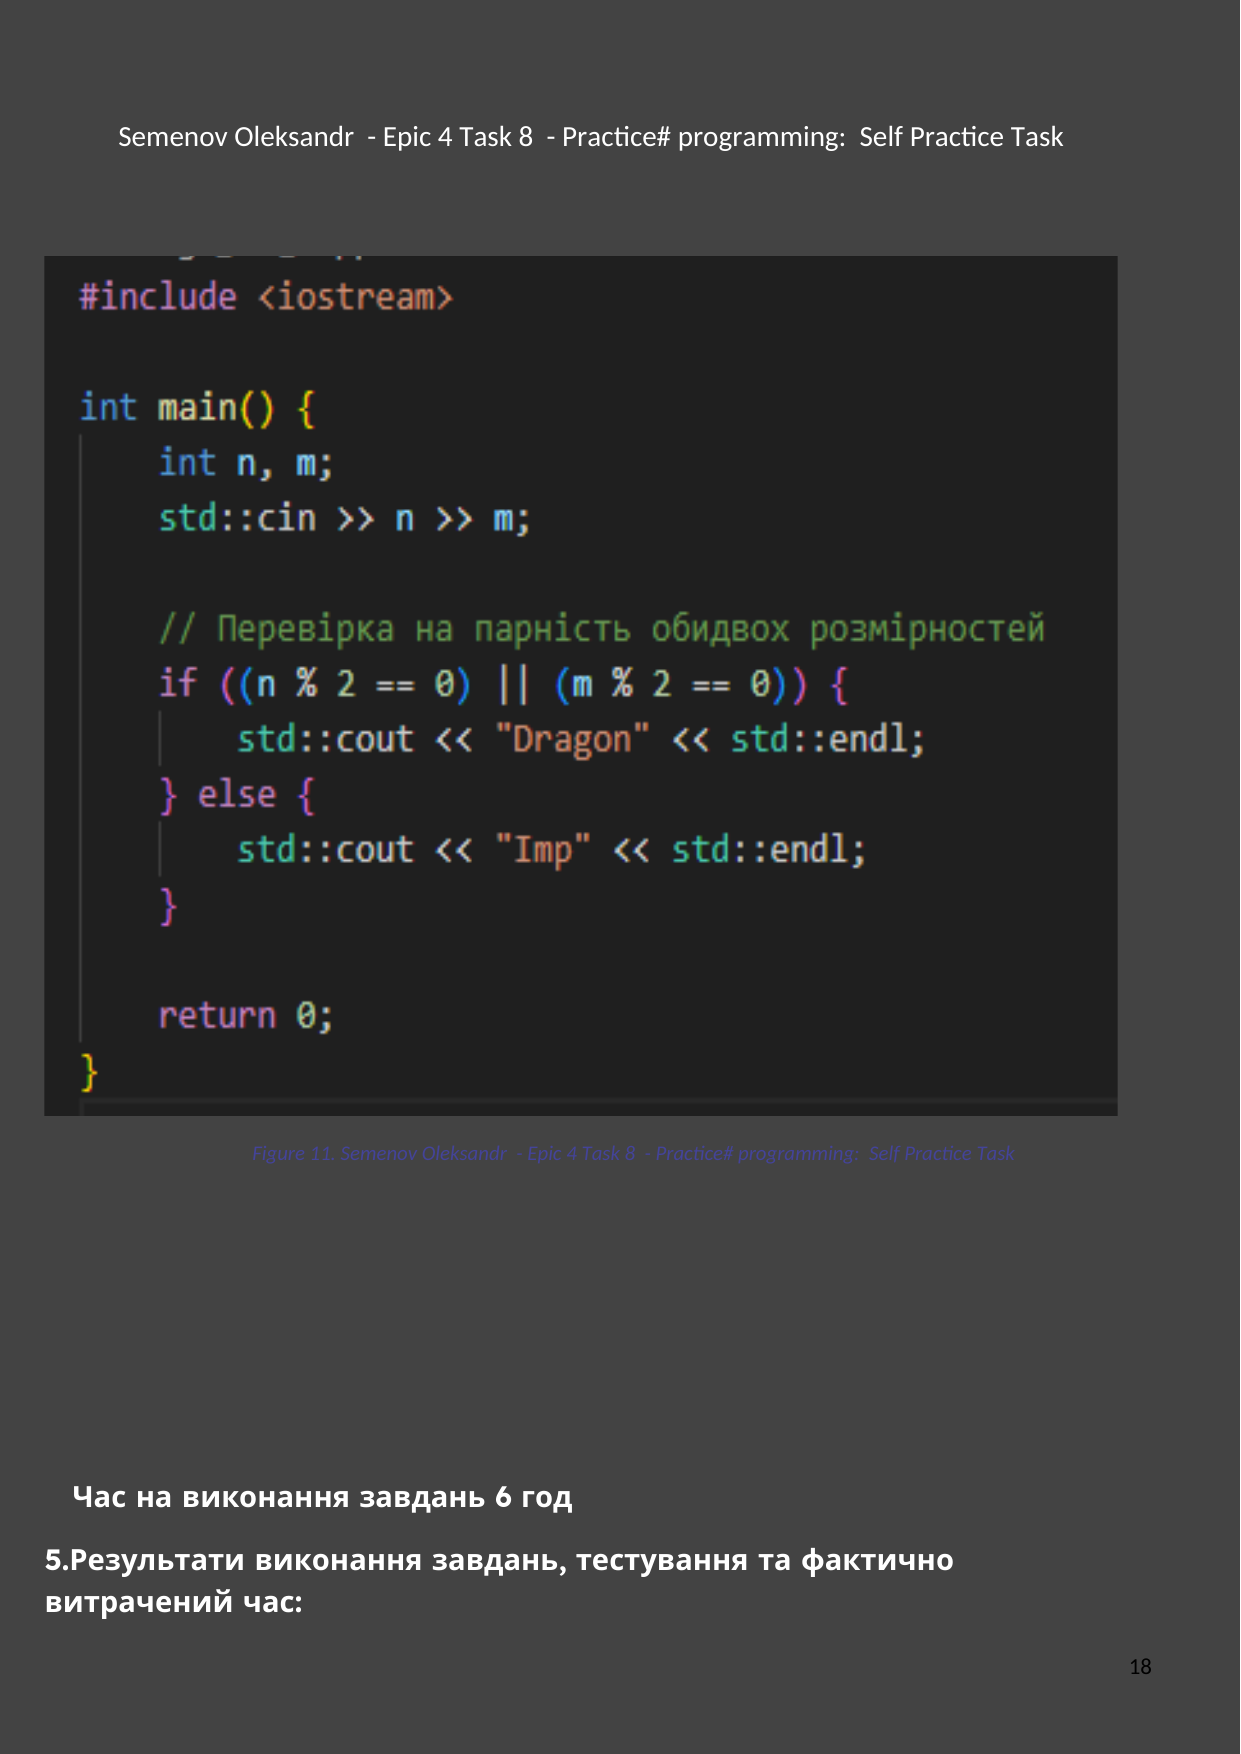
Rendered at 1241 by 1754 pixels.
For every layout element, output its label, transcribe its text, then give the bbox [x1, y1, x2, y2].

text Figure 11. Semenov Oleksandr - Epic 4 Task 8 - Practice# programming: Self Practice Task [118, 1140, 1152, 1166]
picture [44, 256, 1118, 1116]
text 5.Результати виконання завдань, тестування та фактично витрачений час: [44, 1541, 1152, 1619]
text Semenov Oleksandr - Epic 4 Task 8 - Practice# programming: Self Practice Task [118, 118, 1152, 154]
text Час на виконання завдань 6 год [44, 1478, 1152, 1515]
